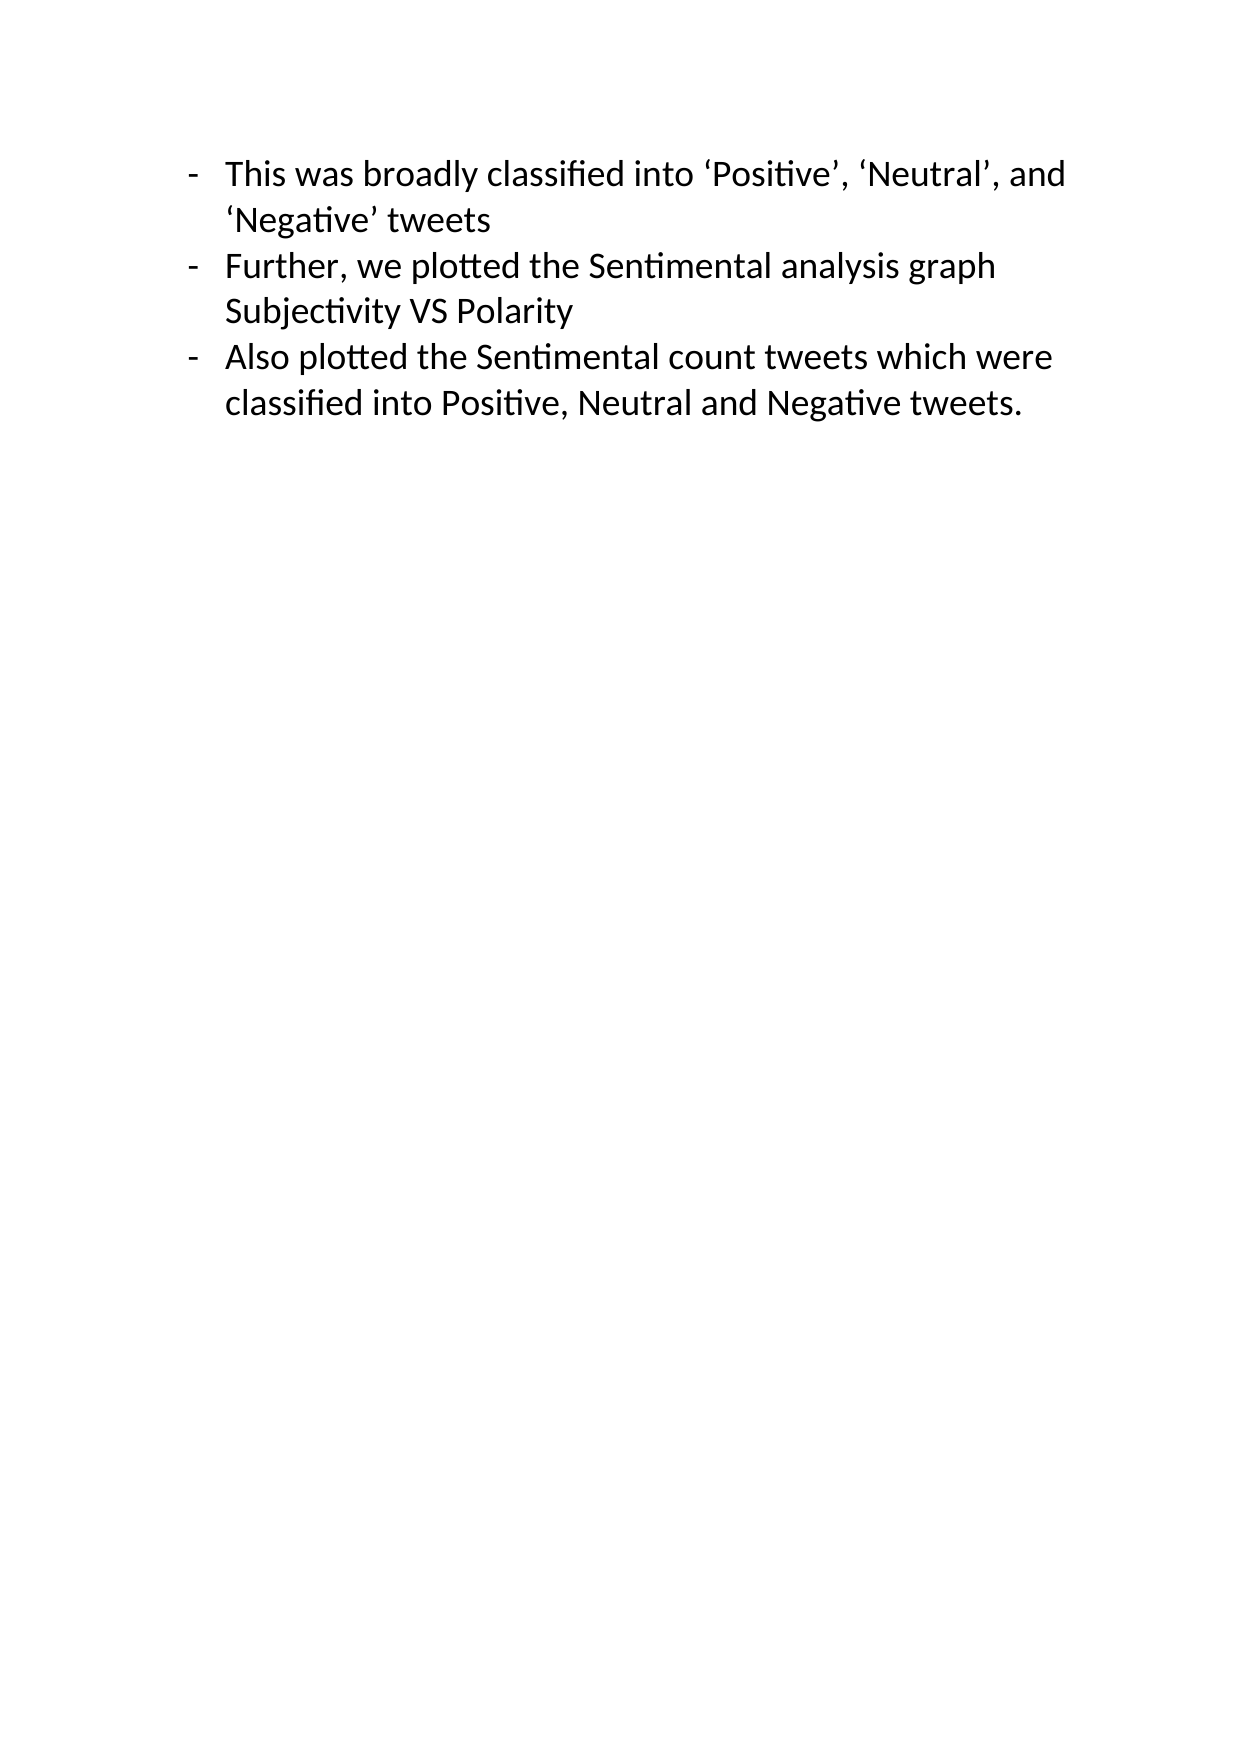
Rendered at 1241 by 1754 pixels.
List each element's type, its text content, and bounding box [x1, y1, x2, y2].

list This was broadly classified into ‘Positive’, ‘Neutral’, and ‘Negative’ tweets [187, 150, 1090, 242]
list Also plotted the Sentimental count tweets which were classified into Positive, Neutral and Negative tweets. [187, 333, 1090, 425]
list Further, we plotted the Sentimental analysis graph Subjectivity VS Polarity [187, 242, 1090, 333]
